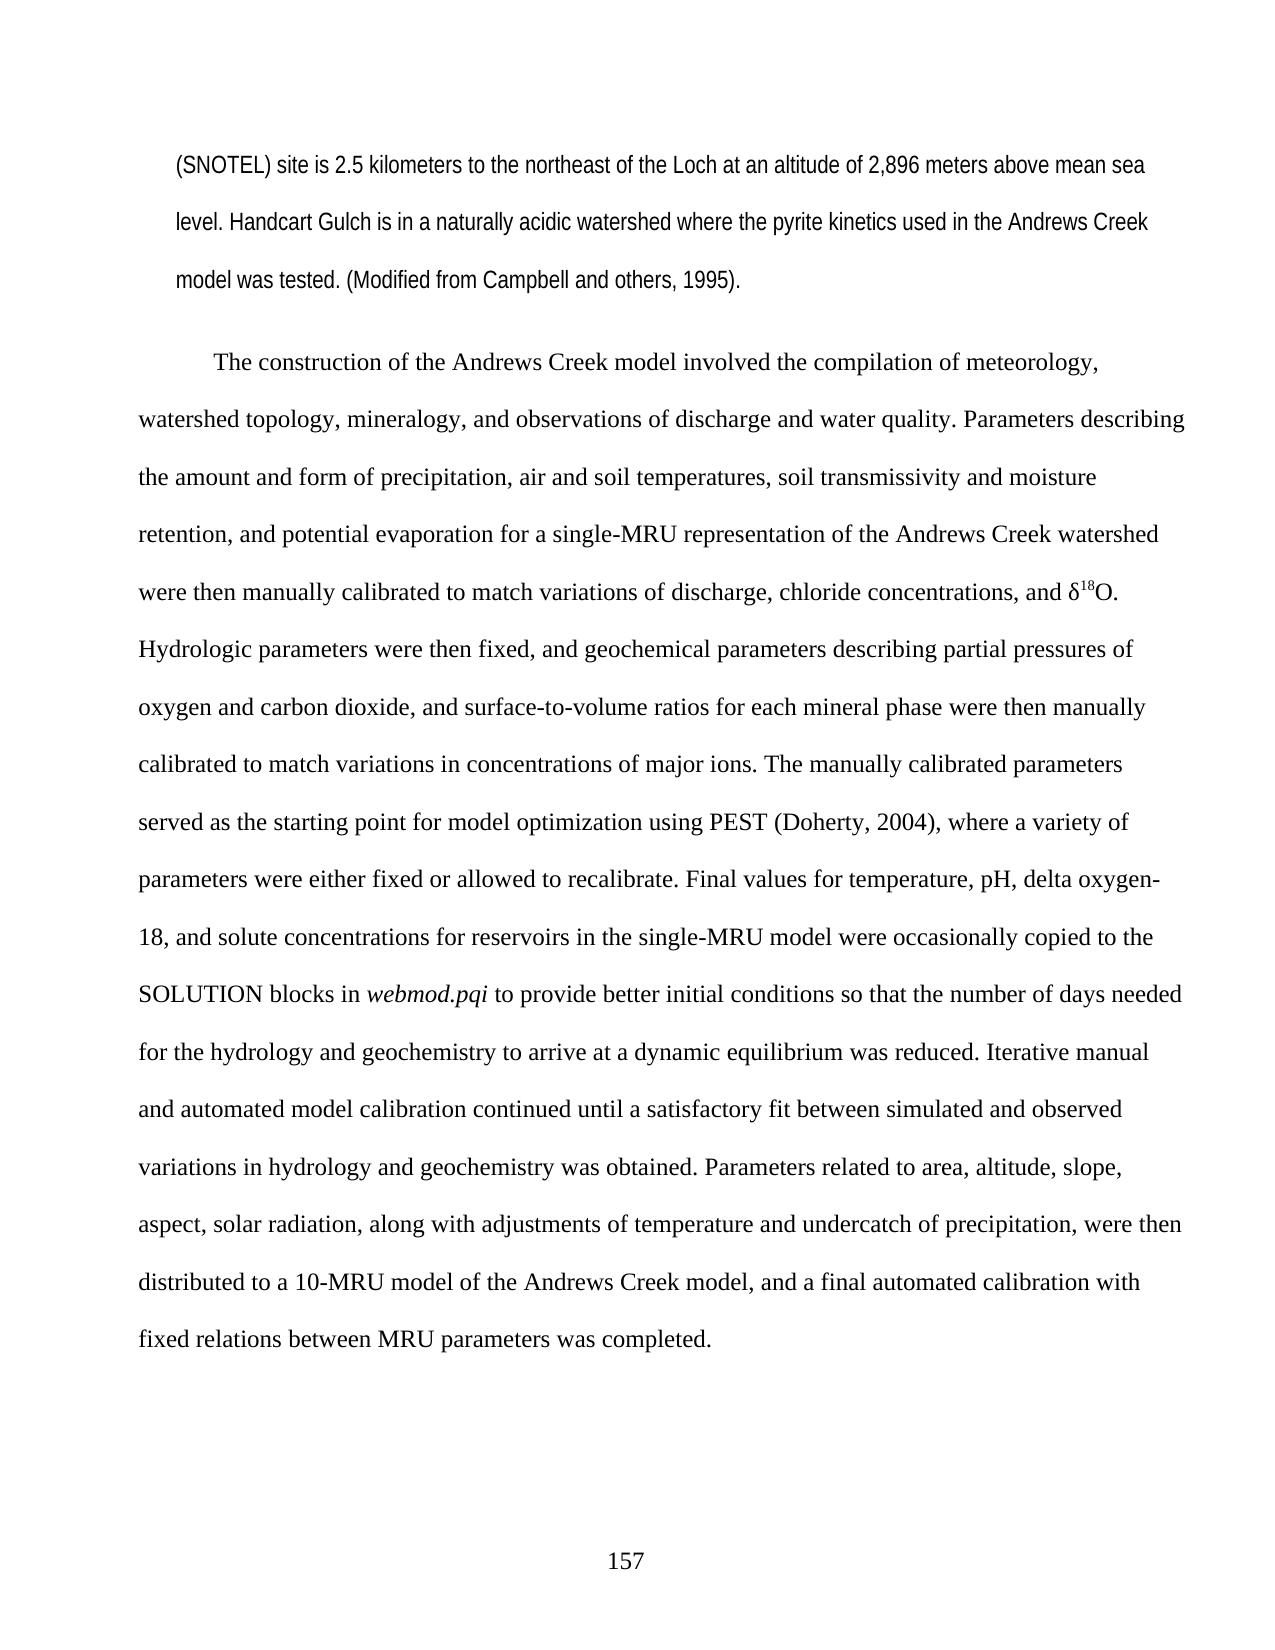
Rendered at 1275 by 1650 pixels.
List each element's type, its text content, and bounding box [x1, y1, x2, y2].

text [138, 150, 1185, 293]
text The construction of the Andrews Creek model involved the compilation of meteorology, watershed topology, mineralogy, and observations of discharge and water quality. Parameters describing the amount and form of precipitation, air and soil temperatures, soil transmissivity and moisture retention, and potential evaporation for a single-MRU representation of the Andrews Creek watershed were then manually calibrated to match variations of discharge, chloride concentrations, and δ18O. Hydrologic parameters were then fixed, and geochemical parameters describing partial pressures of oxygen and carbon dioxide, and surface-to-volume ratios for each mineral phase were then manually calibrated to match variations in concentrations of major ions. The manually calibrated parameters served as the starting point for model optimization using PEST (Doherty, 2004), where a variety of parameters were either fixed or allowed to recalibrate. Final values for temperature, pH, delta oxygen-18, and solute concentrations for reservoirs in the single-MRU model were occasionally copied to the SOLUTION blocks in webmod.pqi to provide better initial conditions so that the number of days needed for the hydrology and geochemistry to arrive at a dynamic equilibrium was reduced. Iterative manual and automated model calibration continued until a satisfactory fit between simulated and observed variations in hydrology and geochemistry was obtained. Parameters related to area, altitude, slope, aspect, solar radiation, along with adjustments of temperature and undercatch of precipitation, were then distributed to a 10-MRU model of the Andrews Creek model, and a final automated calibration with fixed relations between MRU parameters was completed. [138, 347, 1185, 1353]
